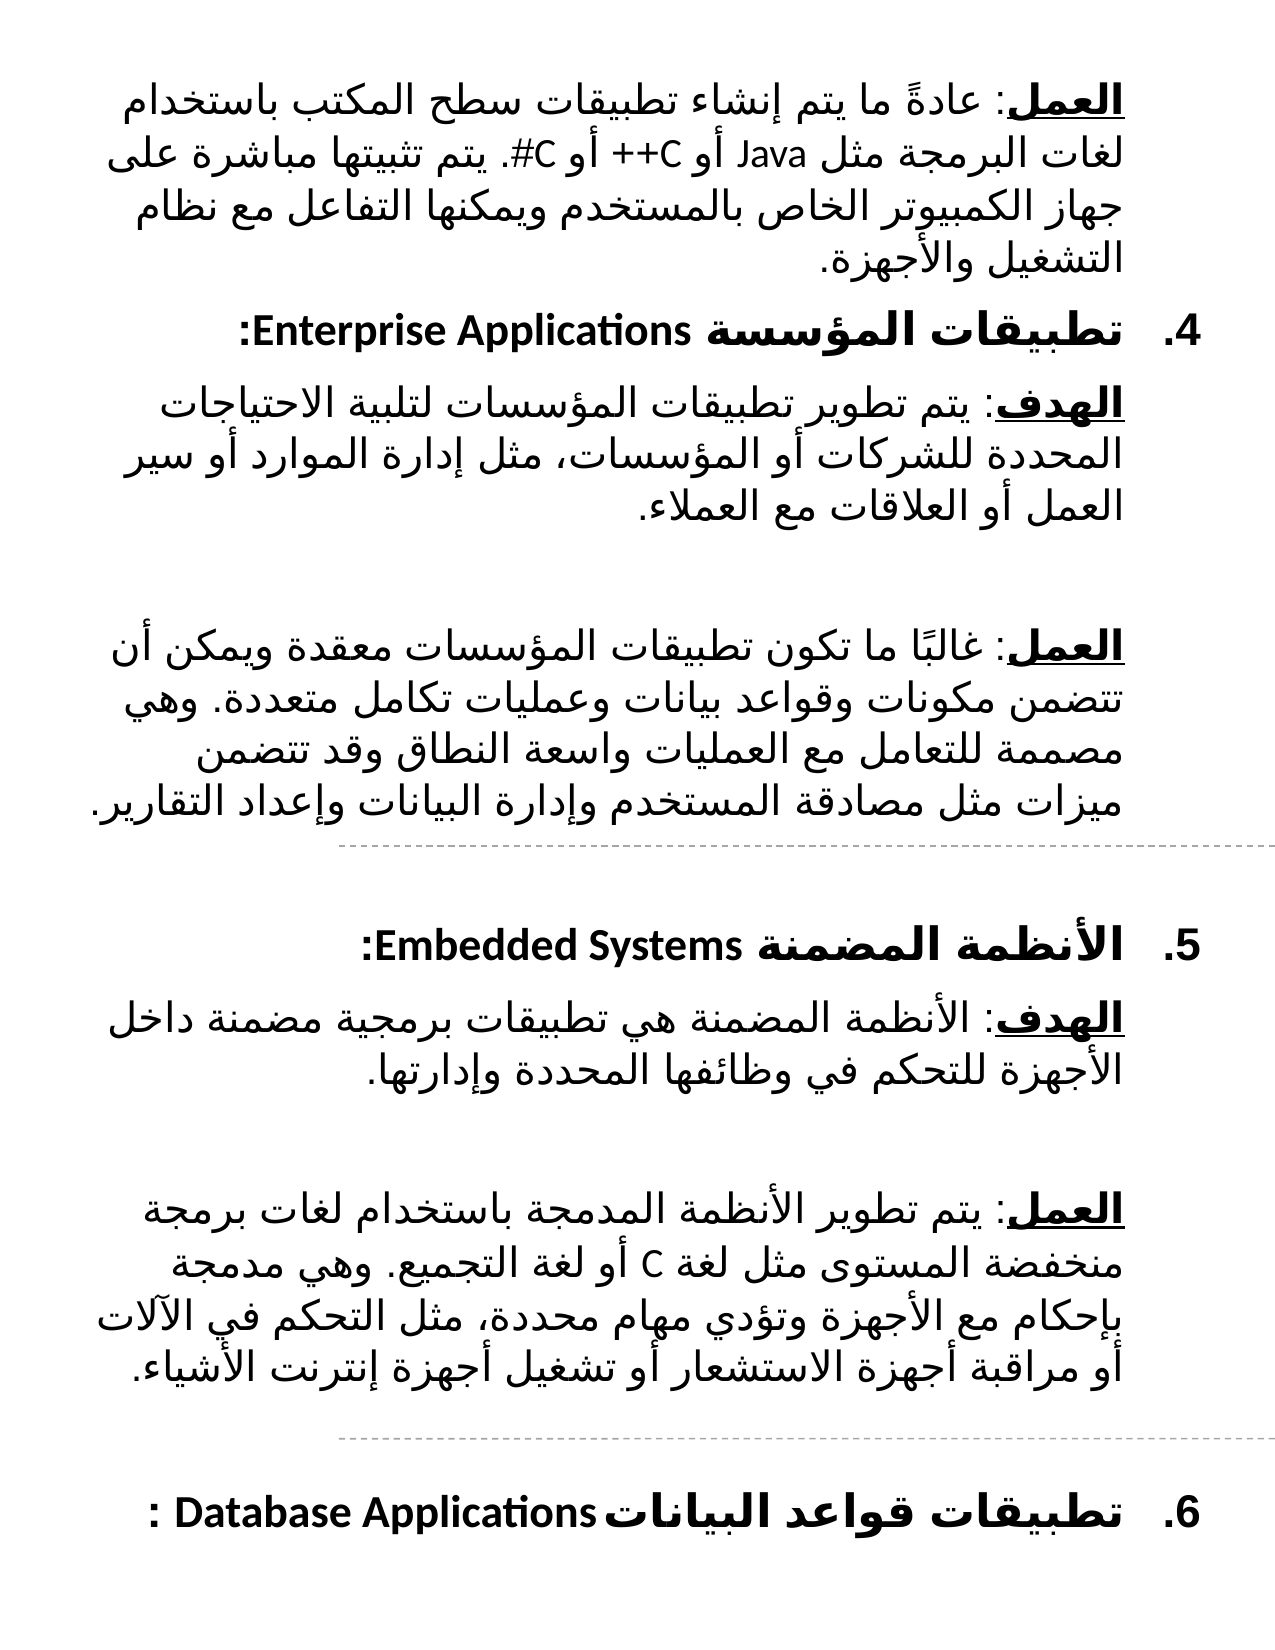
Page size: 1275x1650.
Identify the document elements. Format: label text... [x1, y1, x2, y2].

text الهدف: الأنظمة المضمنة هي تطبيقات برمجية مضمنة داخل الأجهزة للتحكم في وظائفها المحددة وإدارتها. [75, 993, 1125, 1093]
text العمل: عادةً ما يتم إنشاء تطبيقات سطح المكتب باستخدام لغات البرمجة مثل Java أو C++ أو C#. يتم تثبيتها مباشرة على جهاز الكمبيوتر الخاص بالمستخدم ويمكنها التفاعل مع نظام التشغيل والأجهزة. [75, 75, 1125, 281]
list الأنظمة المضمنة Embedded Systems: [75, 916, 1162, 972]
list تطبيقات المؤسسة Enterprise Applications: [75, 301, 1162, 357]
text العمل: يتم تطوير الأنظمة المدمجة باستخدام لغات برمجة منخفضة المستوى مثل لغة C أو لغة التجميع. وهي مدمجة بإحكام مع الأجهزة وتؤدي مهام محددة، مثل التحكم في الآلات أو مراقبة أجهزة الاستشعار أو تشغيل أجهزة إنترنت الأشياء. [75, 1185, 1125, 1391]
list تطبيقات قواعد البيانات Database Applications : [75, 1483, 1162, 1539]
text الهدف: يتم تطوير تطبيقات المؤسسات لتلبية الاحتياجات المحددة للشركات أو المؤسسات، مثل إدارة الموارد أو سير العمل أو العلاقات مع العملاء. [75, 378, 1125, 529]
text العمل: غالبًا ما تكون تطبيقات المؤسسات معقدة ويمكن أن تتضمن مكونات وقواعد بيانات وعمليات تكامل متعددة. وهي مصممة للتعامل مع العمليات واسعة النطاق وقد تتضمن ميزات مثل مصادقة المستخدم وإدارة البيانات وإعداد التقارير. [75, 621, 1125, 824]
